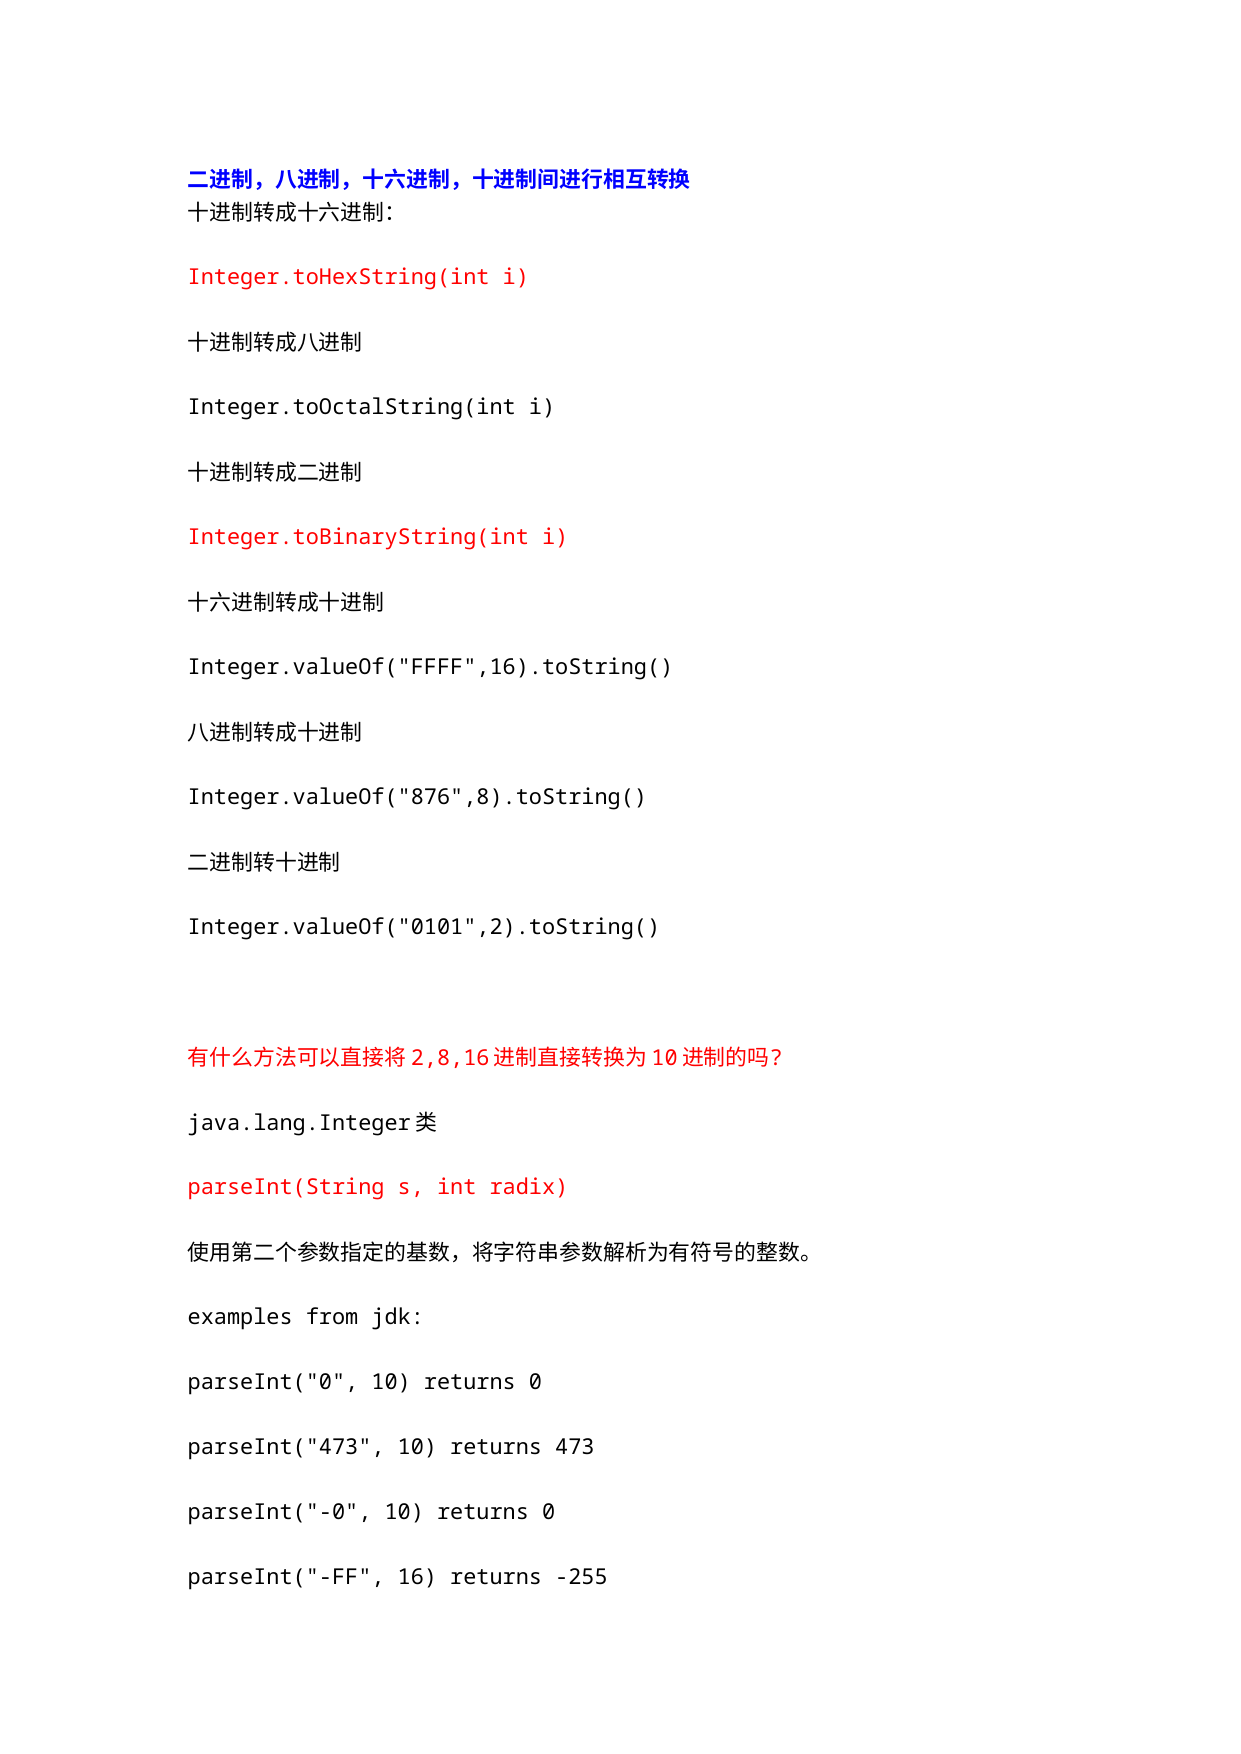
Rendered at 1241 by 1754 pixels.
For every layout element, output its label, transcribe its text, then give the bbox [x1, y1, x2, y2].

text Integer.valueOf("0101",2).toString() [187, 909, 1053, 942]
text 十六进制转成十进制 [187, 584, 1053, 617]
text parseInt("-0", 10) returns 0 [187, 1494, 1053, 1527]
text 二进制转十进制 [187, 844, 1053, 877]
text 十进制转成八进制 [187, 324, 1053, 357]
text 有什么方法可以直接将2,8,16进制直接转换为10进制的吗? [187, 1039, 1053, 1072]
text Integer.valueOf("FFFF",16).toString() [187, 649, 1053, 682]
text parseInt("-FF", 16) returns -255 [187, 1559, 1053, 1592]
text Integer.toHexString(int i) [187, 259, 1053, 292]
text Integer.valueOf("876",8).toString() [187, 779, 1053, 812]
text Integer.toBinaryString(int i) [187, 519, 1053, 552]
text java.lang.Integer类 [187, 1104, 1053, 1137]
text 使用第二个参数指定的基数，将字符串参数解析为有符号的整数。 [187, 1234, 1053, 1267]
text 八进制转成十进制 [187, 714, 1053, 747]
text 十进制转成二进制 [187, 454, 1053, 487]
text parseInt("0", 10) returns 0 [187, 1364, 1053, 1397]
text parseInt("473", 10) returns 473 [187, 1429, 1053, 1462]
text examples from jdk: [187, 1299, 1053, 1332]
text 十进制转成十六进制： [187, 194, 1053, 227]
text parseInt(String s, int radix) [187, 1169, 1053, 1202]
text Integer.toOctalString(int i) [187, 389, 1053, 422]
text 二进制，八进制，十六进制，十进制间进行相互转换 [187, 162, 1053, 194]
